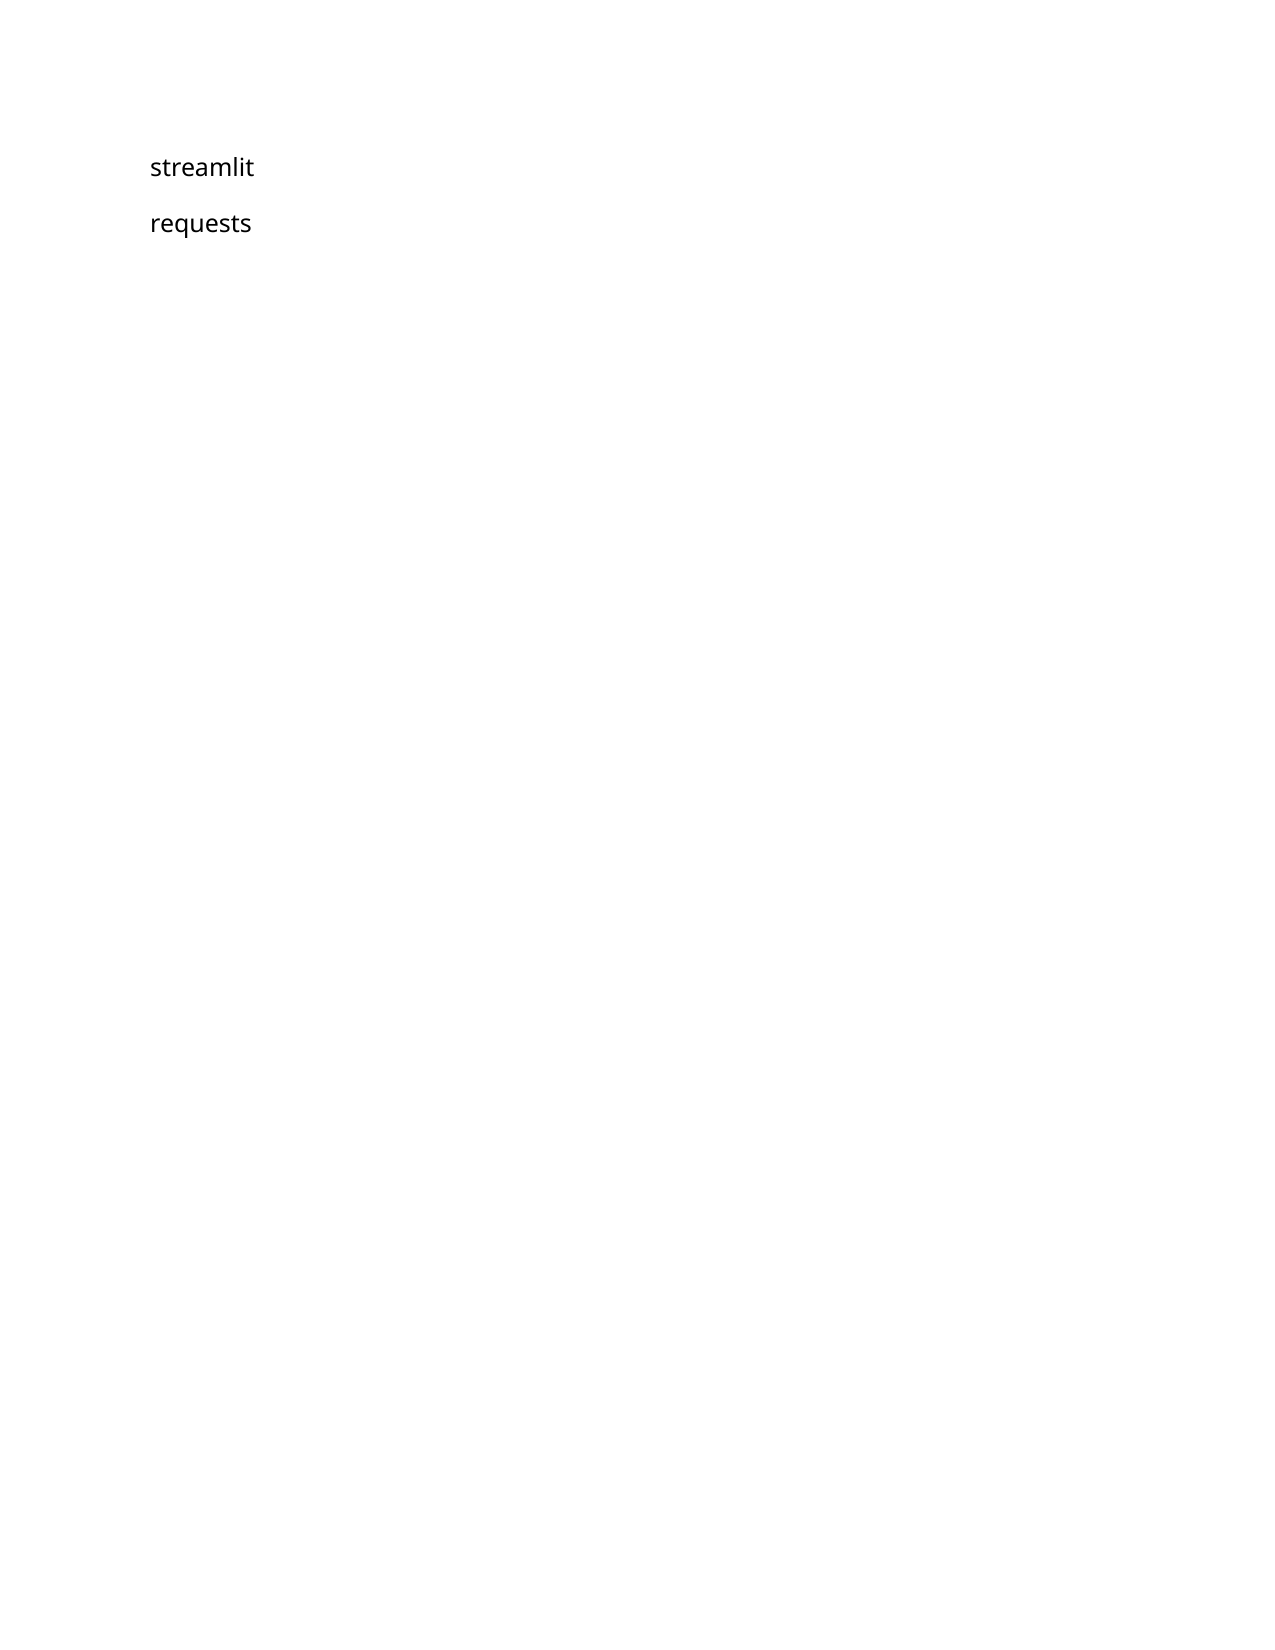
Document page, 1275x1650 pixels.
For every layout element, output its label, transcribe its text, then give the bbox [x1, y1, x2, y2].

text requests [150, 206, 1125, 240]
text streamlit [150, 150, 1125, 184]
